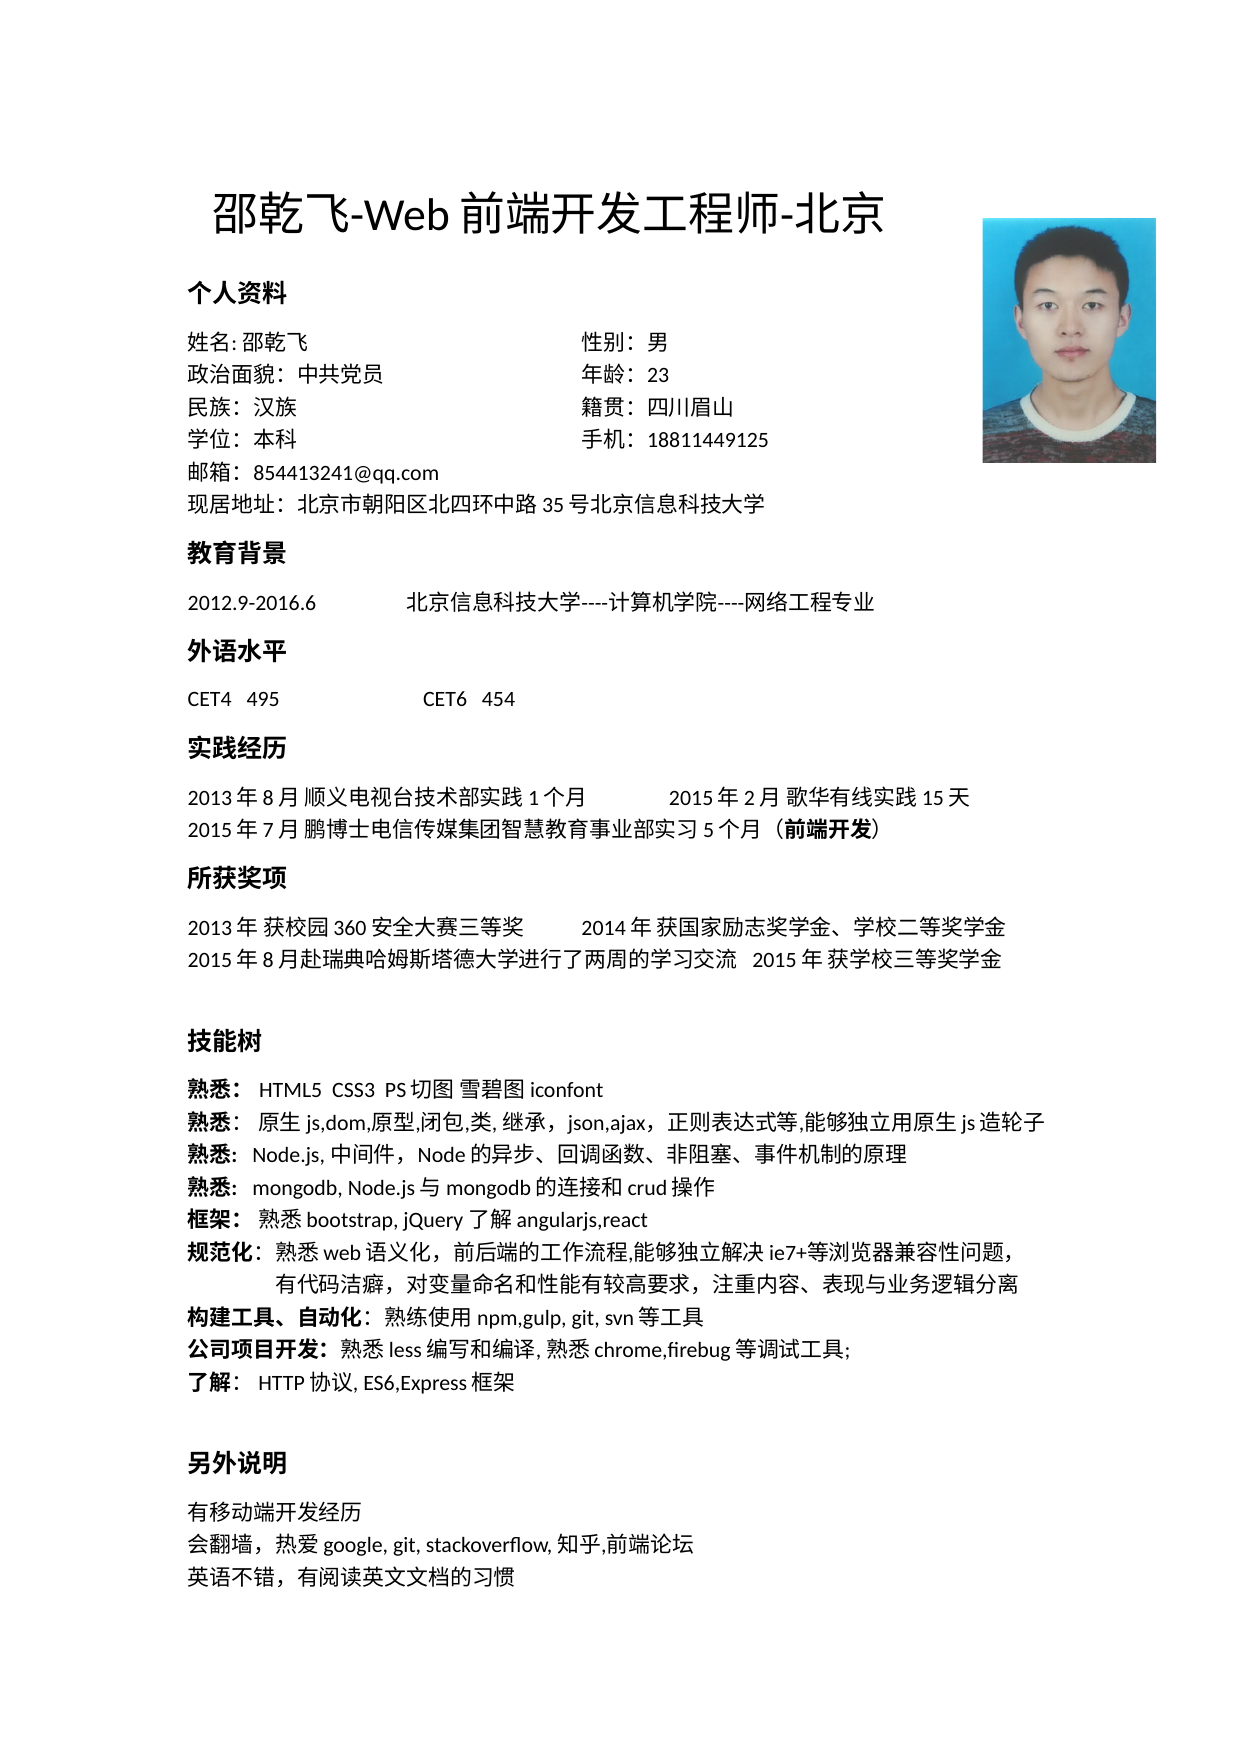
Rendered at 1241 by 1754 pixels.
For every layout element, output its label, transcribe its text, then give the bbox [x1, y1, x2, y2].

text 框架： 熟悉bootstrap, jQuery 了解angularjs,react [187, 1202, 1053, 1234]
text 技能树 [187, 1007, 1053, 1072]
text 另外说明 [187, 1429, 1053, 1494]
text 实践经历 [187, 714, 1053, 779]
text 学位：本科 手机：18811449125 [187, 422, 982, 454]
text 熟悉： 原生js,dom,原型,闭包,类, 继承，json,ajax，正则表达式等,能够独立用原生js造轮子 [187, 1104, 1053, 1137]
text 有移动端开发经历 [187, 1494, 1053, 1527]
text 所获奖项 [187, 844, 1053, 909]
text 公司项目开发：熟悉less编写和编译, 熟悉chrome,firebug等调试工具; [187, 1332, 1053, 1364]
text 会翻墙，热爱google, git, stackoverflow, 知乎,前端论坛 [187, 1527, 1053, 1559]
text 2015年8月赴瑞典哈姆斯塔德大学进行了两周的学习交流 2015年 获学校三等奖学金 [187, 942, 1053, 974]
text 2013年8月 顺义电视台技术部实践1个月 2015年2月 歌华有线实践15天 [187, 779, 1053, 812]
text CET4 495 CET6 454 [187, 682, 1053, 714]
text 2015年7月 鹏博士电信传媒集团智慧教育事业部实习5个月（前端开发） [187, 812, 1053, 844]
text 个人资料 [187, 259, 982, 324]
text 教育背景 [187, 519, 1053, 584]
text 邵乾飞-Web前端开发工程师-北京 [187, 162, 1053, 259]
text 政治面貌：中共党员 年龄：23 [187, 357, 982, 389]
text 外语水平 [187, 617, 1053, 682]
text 2012.9-2016.6 北京信息科技大学----计算机学院----网络工程专业 [187, 584, 1053, 617]
text 有代码洁癖，对变量命名和性能有较高要求，注重内容、表现与业务逻辑分离 [187, 1267, 1053, 1299]
text 姓名: 邵乾飞 性别：男 [187, 324, 982, 357]
text 规范化：熟悉web语义化，前后端的工作流程,能够独立解决ie7+等浏览器兼容性问题， [187, 1234, 1053, 1267]
text 熟悉: Node.js, 中间件，Node的异步、回调函数、非阻塞、事件机制的原理 [187, 1137, 1053, 1169]
text 民族：汉族 籍贯：四川眉山 [187, 389, 982, 422]
text 熟悉： HTML5 CSS3 PS切图 雪碧图 iconfont [187, 1072, 1053, 1104]
text 熟悉: mongodb, Node.js与mongodb的连接和crud操作 [187, 1169, 1053, 1202]
text 2013年 获校园360安全大赛三等奖 2014年 获国家励志奖学金、学校二等奖学金 [187, 909, 1053, 942]
picture [982, 218, 1157, 463]
text 构建工具、自动化：熟练使用 npm,gulp, git, svn等工具 [187, 1299, 1053, 1332]
text 邮箱：854413241@qq.com [187, 454, 1053, 487]
text 英语不错，有阅读英文文档的习惯 [187, 1559, 1053, 1592]
text 了解： HTTP协议, ES6,Express框架 [187, 1364, 1053, 1397]
text 现居地址：北京市朝阳区北四环中路35号北京信息科技大学 [187, 487, 1053, 519]
